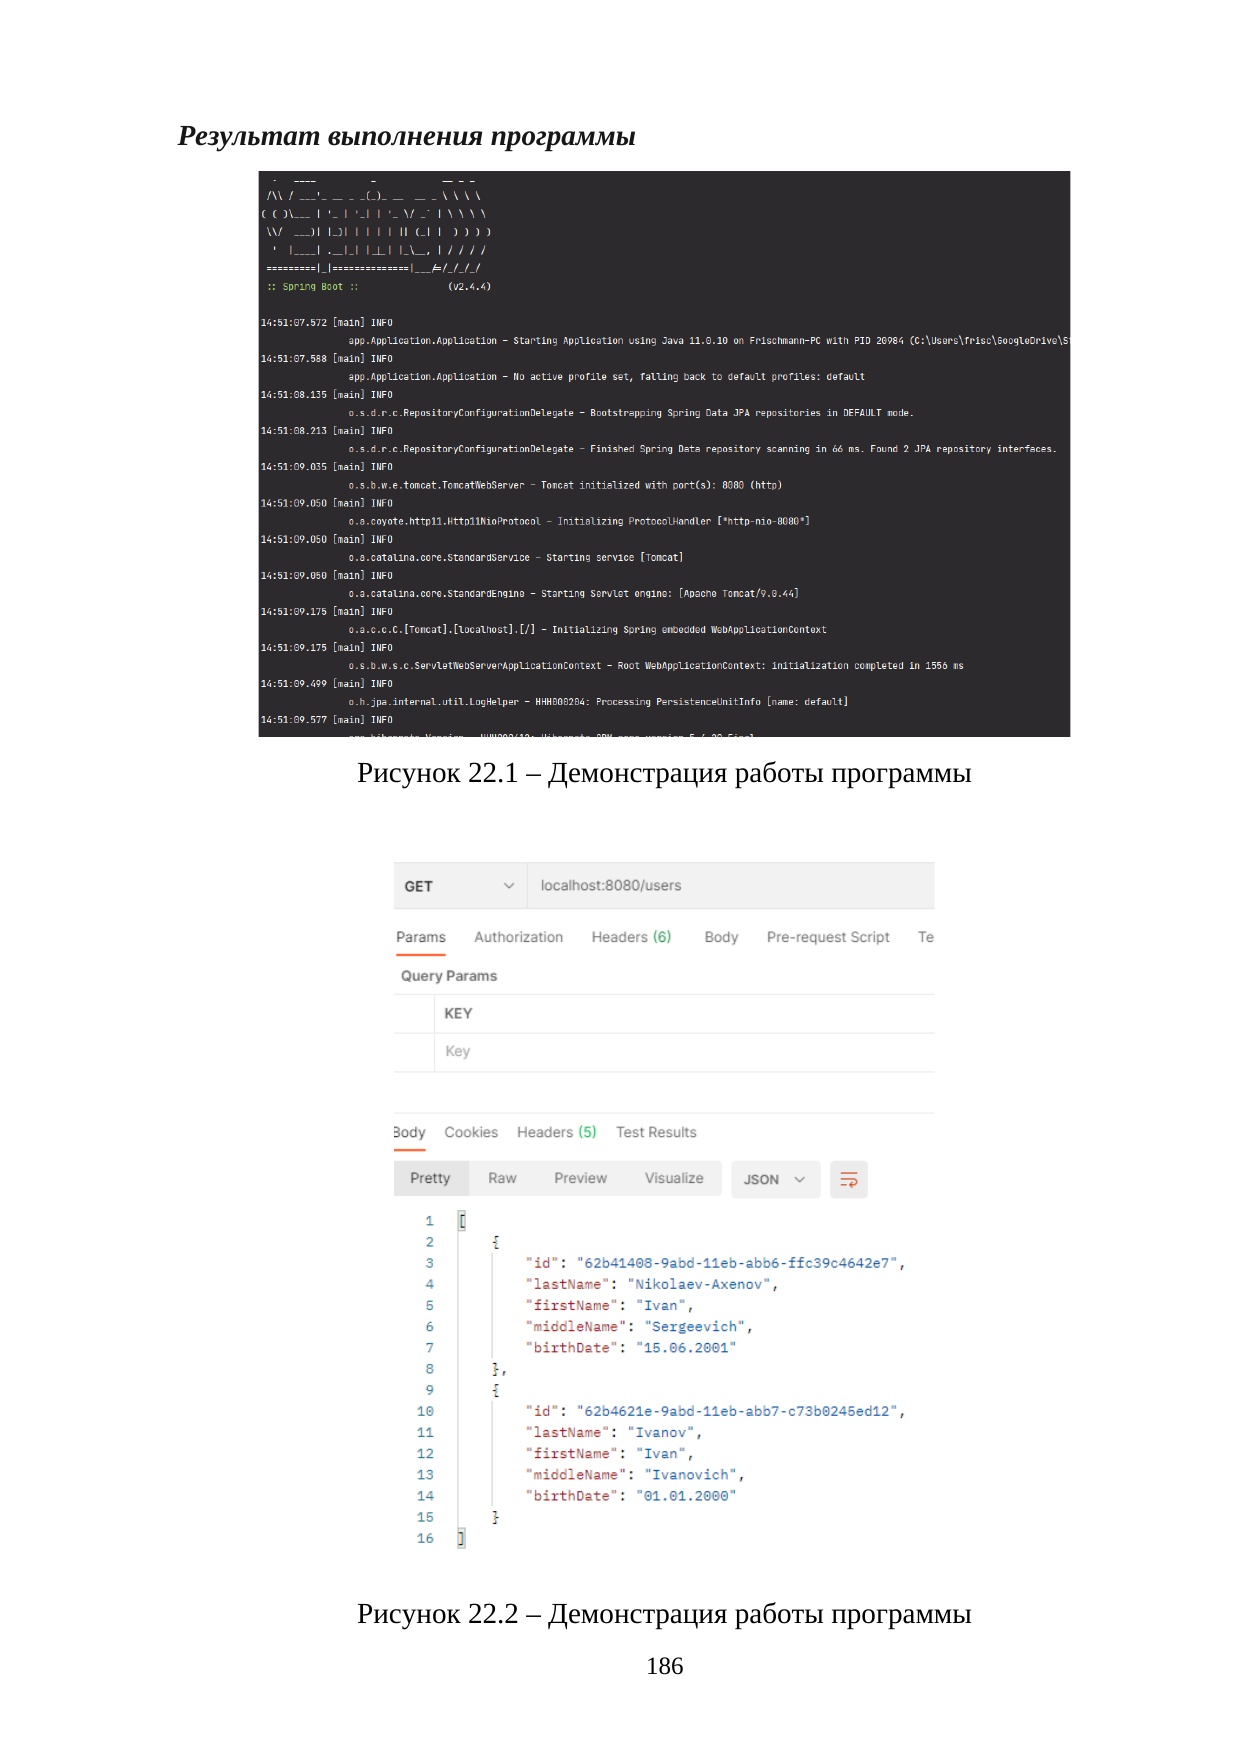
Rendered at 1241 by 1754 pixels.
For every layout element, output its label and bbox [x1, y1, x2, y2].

picture [258, 171, 1071, 737]
picture [394, 861, 935, 1577]
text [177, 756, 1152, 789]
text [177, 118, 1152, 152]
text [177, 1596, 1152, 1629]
